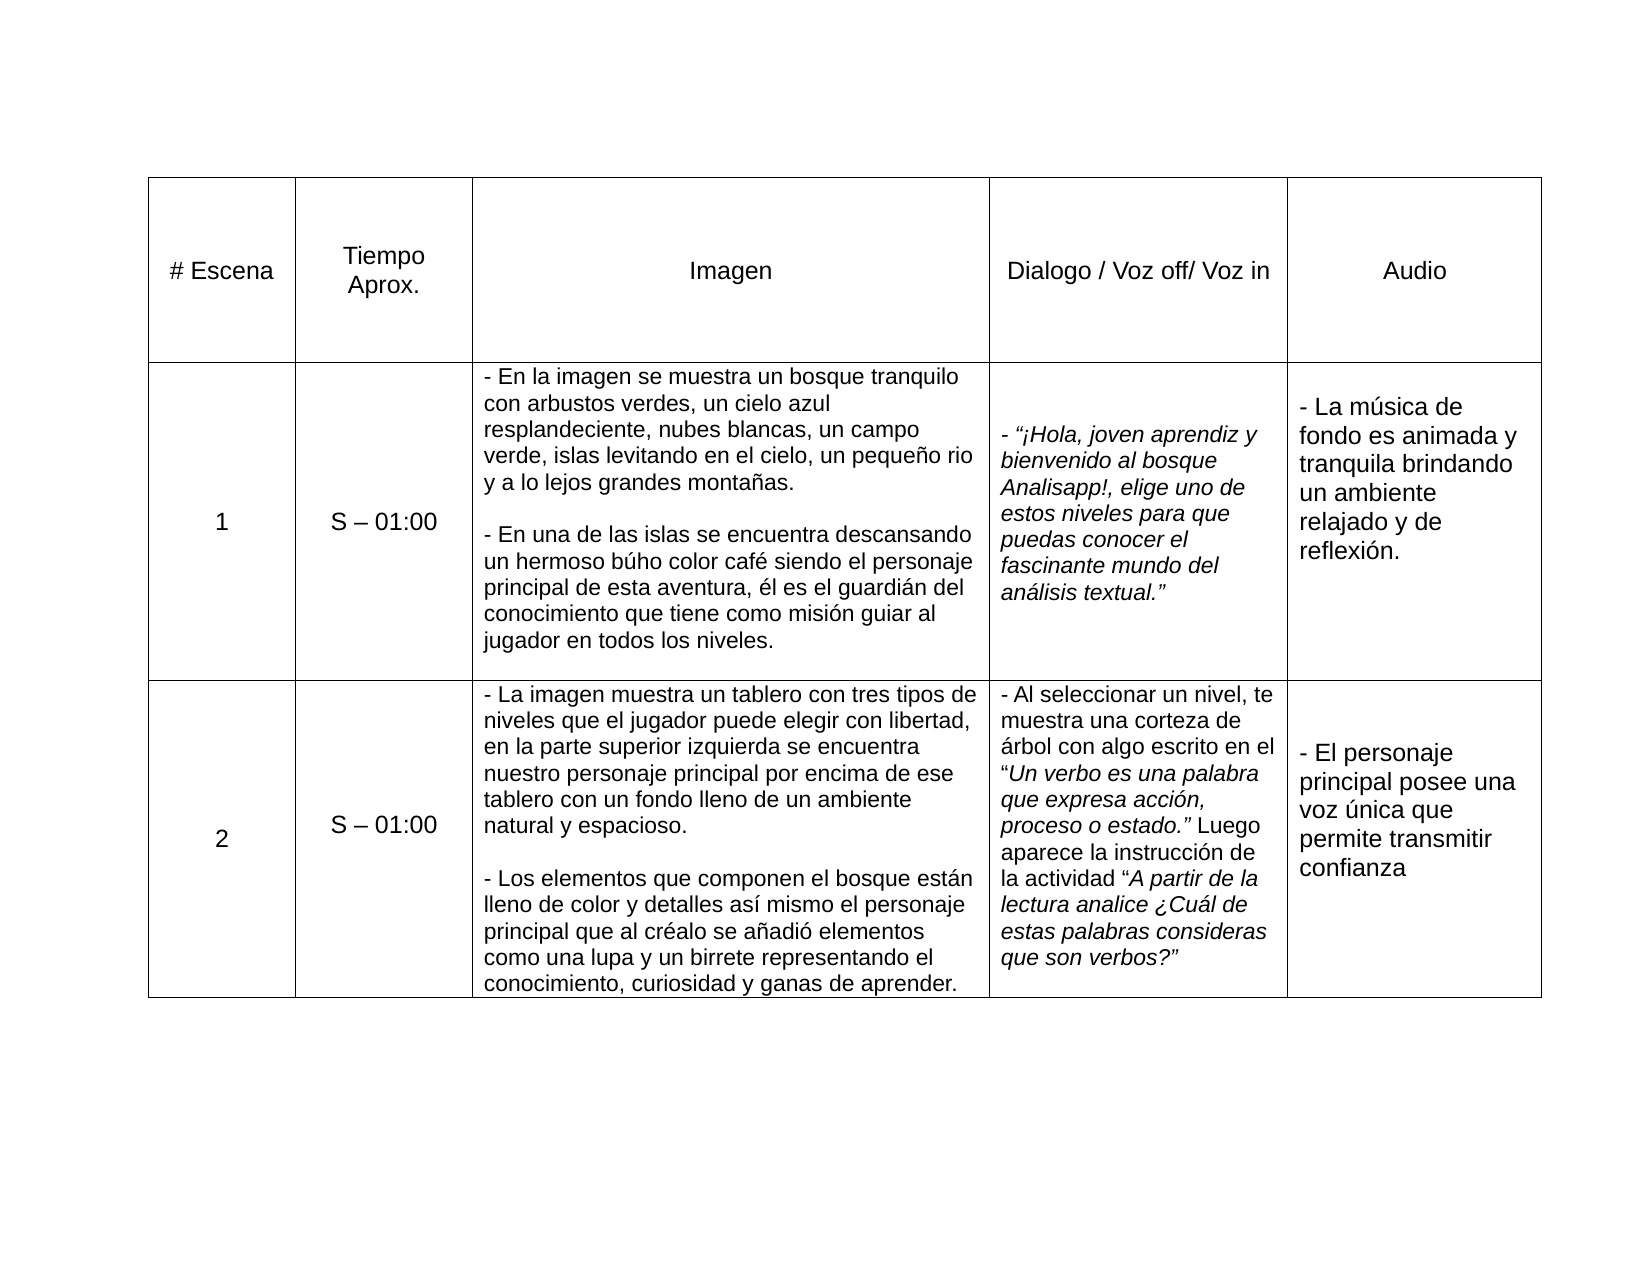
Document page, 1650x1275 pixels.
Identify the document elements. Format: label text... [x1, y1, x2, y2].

table_cell - “¡Hola, joven aprendiz y bienvenido al bosque Analisapp!, elige uno de estos niveles para que puedas conocer el fascinante mundo del análisis textual.” [990, 363, 1287, 679]
table_header # Escena [149, 178, 295, 362]
table_cell - El personaje principal posee una voz única que permite transmitir confianza [1288, 681, 1541, 997]
table_cell - Al seleccionar un nivel, te muestra una corteza de árbol con algo escrito en el “Un verbo es una palabra que expresa acción, proceso o estado.” Luego aparece la instrucción de la actividad “A partir de la lectura analice ¿Cuál de estas palabras consideras que son verbos?” [990, 681, 1287, 997]
table_cell - La imagen muestra un tablero con tres tipos de niveles que el jugador puede elegir con libertad, en la parte superior izquierda se encuentra nuestro personaje principal por encima de ese tablero con un fondo lleno de un ambiente natural y espacioso. - Los elementos que componen el bosque están lleno de color y detalles así mismo el personaje principal que al créalo se añadió elementos como una lupa y un birrete representando el conocimiento, curiosidad y ganas de aprender. [473, 681, 989, 997]
table_cell S – 01:00 [296, 681, 472, 997]
table_cell - En la imagen se muestra un bosque tranquilo con arbustos verdes, un cielo azul resplandeciente, nubes blancas, un campo verde, islas levitando en el cielo, un pequeño rio y a lo lejos grandes montañas. - En una de las islas se encuentra descansando un hermoso búho color café siendo el personaje principal de esta aventura, él es el guardián del conocimiento que tiene como misión guiar al jugador en todos los niveles. [473, 363, 989, 679]
table_cell 1 [149, 363, 295, 679]
table_header Dialogo / Voz off/ Voz in [990, 178, 1287, 362]
table_header Imagen [473, 178, 989, 362]
table_cell - La música de fondo es animada y tranquila brindando un ambiente relajado y de reflexión. [1288, 363, 1541, 679]
table_cell 2 [149, 681, 295, 997]
table_header Audio [1288, 178, 1541, 362]
table_header Tiempo Aprox. [296, 178, 472, 362]
table_cell S – 01:00 [296, 363, 472, 679]
